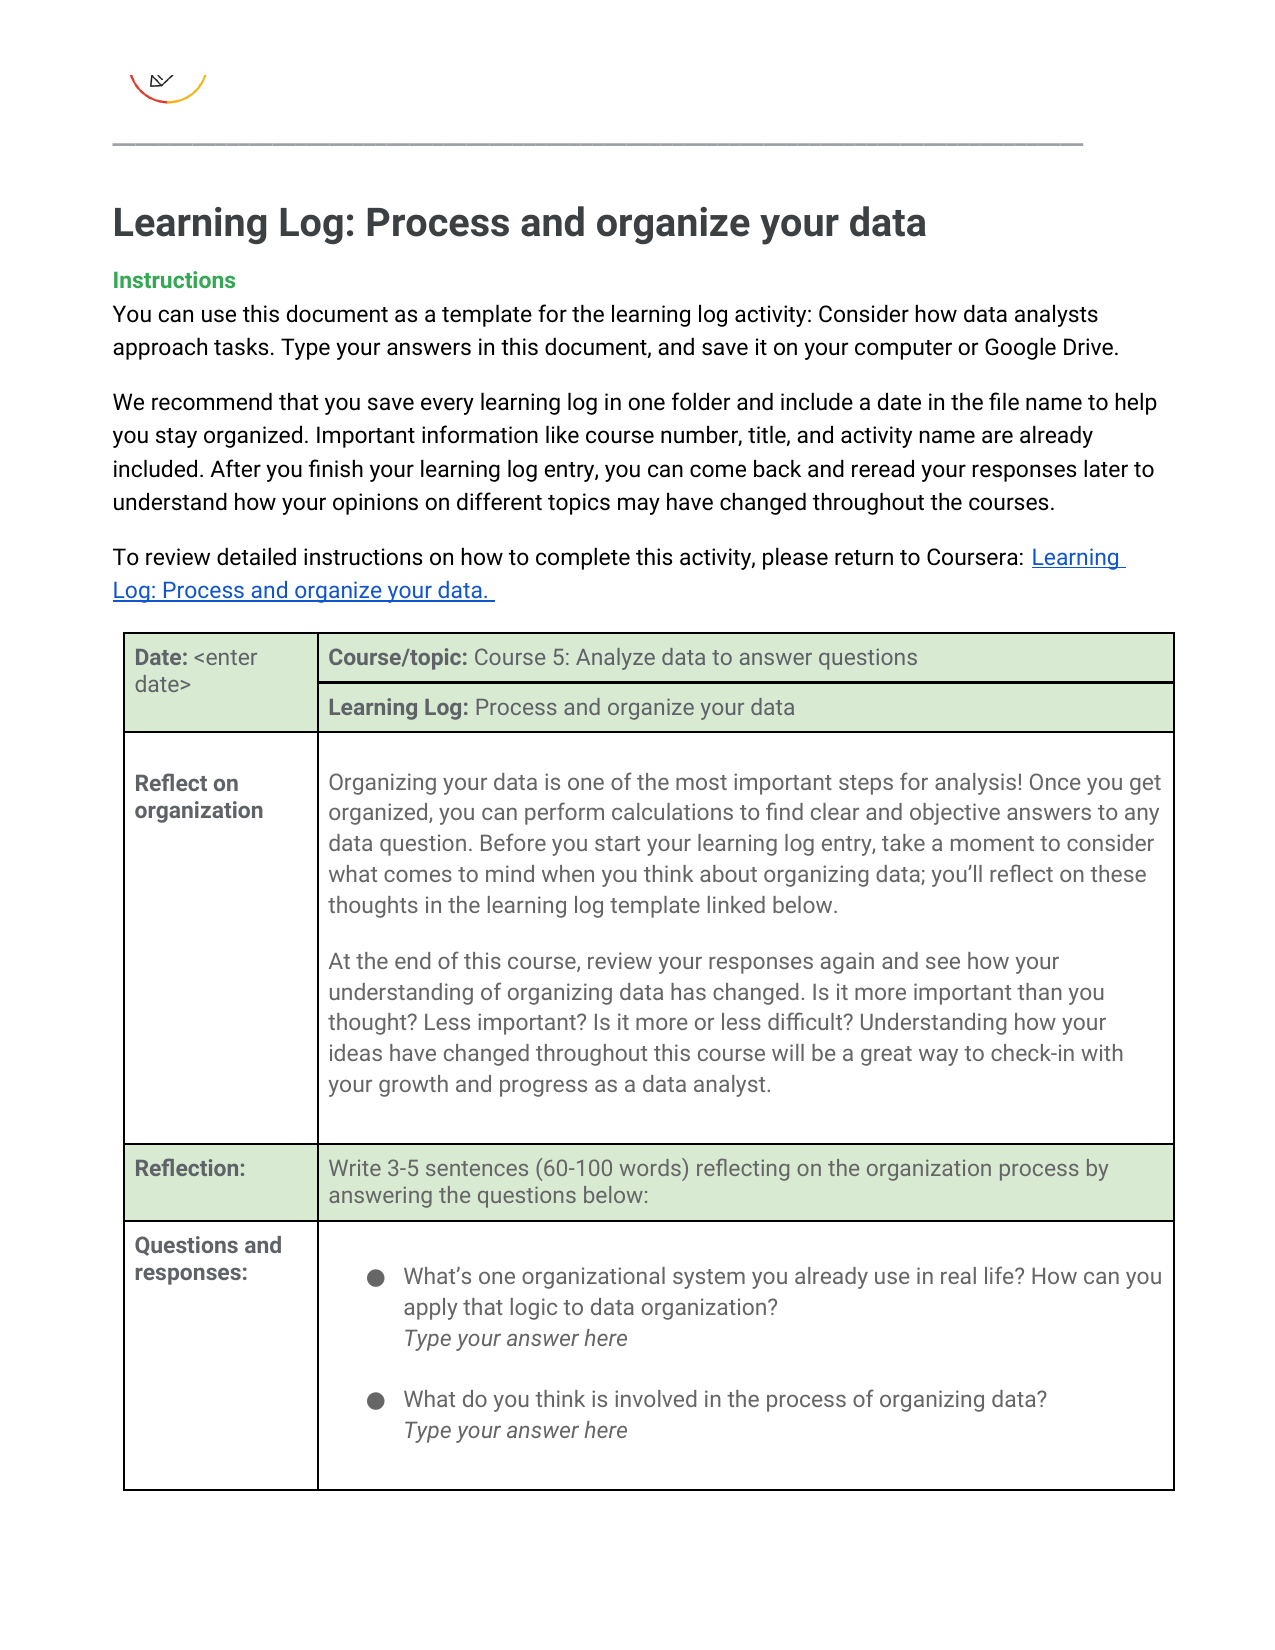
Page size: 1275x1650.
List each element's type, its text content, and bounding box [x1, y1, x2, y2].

table_cell Reflection: [125, 1145, 317, 1220]
picture [112, 75, 222, 122]
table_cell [319, 1222, 1173, 1489]
table_header Date: <enter date> [125, 634, 317, 731]
table_cell Reflect on organization [125, 733, 317, 1143]
table_cell Organizing your data is one of the most important steps for analysis! Once you get organized, you can perform calculations to find clear and objective answers to any data question. Before you start your learning log entry, take a moment to consider what comes to mind when you think about organizing data; you’ll reflect on these thoughts in the learning log template linked below. At the end of this course, review your responses again and see how your understanding of organizing data has changed. Is it more important than you thought? Less important? Is it more or less difficult? Understanding how your ideas have changed throughout this course will be a great way to check-in with your growth and progress as a data analyst. [319, 733, 1173, 1143]
table_cell Write 3-5 sentences (60-100 words) reflecting on the organization process by answering the questions below: [319, 1145, 1173, 1220]
text Learning Log: Process and organize your data [112, 200, 1162, 246]
text Instructions You can use this document as a template for the learning log activity: Consider how data analysts approach tasks. Type your answers in this document, and save it on your computer or Google Drive. [112, 267, 1162, 361]
text We recommend that you save every learning log in one folder and include a date in the file name to help you stay organized. Important information like course number, title, and activity name are already included. After you finish your learning log entry, you can come back and reread your responses later to understand how your opinions on different topics may have changed throughout the courses. [112, 389, 1162, 516]
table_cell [125, 1222, 317, 1489]
text To review detailed instructions on how to complete this activity, please return to Coursera: Learning Log: Process and organize your data. [112, 544, 1162, 604]
table_cell Learning Log: Process and organize your data [319, 684, 1173, 731]
table_header Course/topic: Course 5: Analyze data to answer questions [319, 634, 1173, 681]
